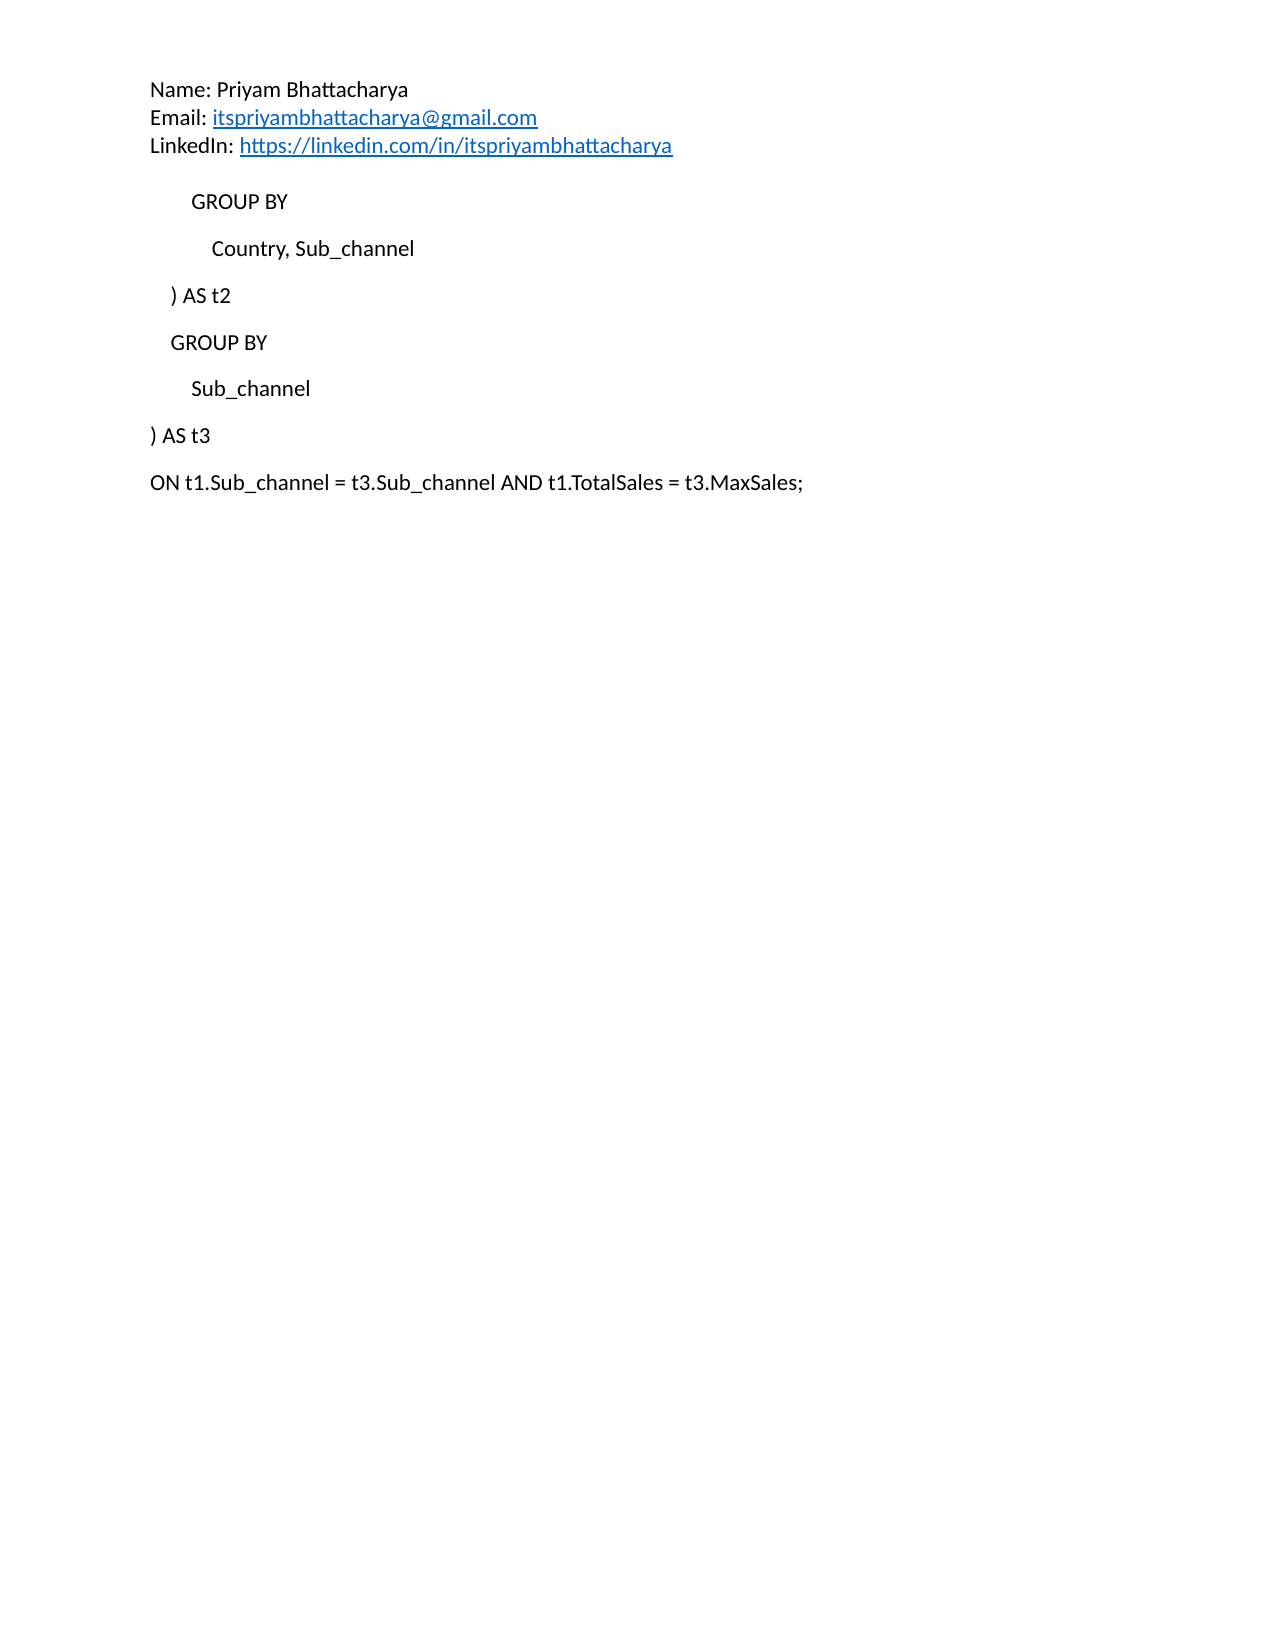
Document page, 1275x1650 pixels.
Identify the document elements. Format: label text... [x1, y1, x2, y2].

text GROUP BY [150, 187, 1125, 215]
text ON t1.Sub_channel = t3.Sub_channel AND t1.TotalSales = t3.MaxSales; [150, 468, 1125, 496]
text ) AS t3 [150, 421, 1125, 449]
text Country, Sub_channel [150, 234, 1125, 262]
text GROUP BY [150, 328, 1125, 356]
text Sub_channel [150, 374, 1125, 403]
text ) AS t2 [150, 281, 1125, 309]
